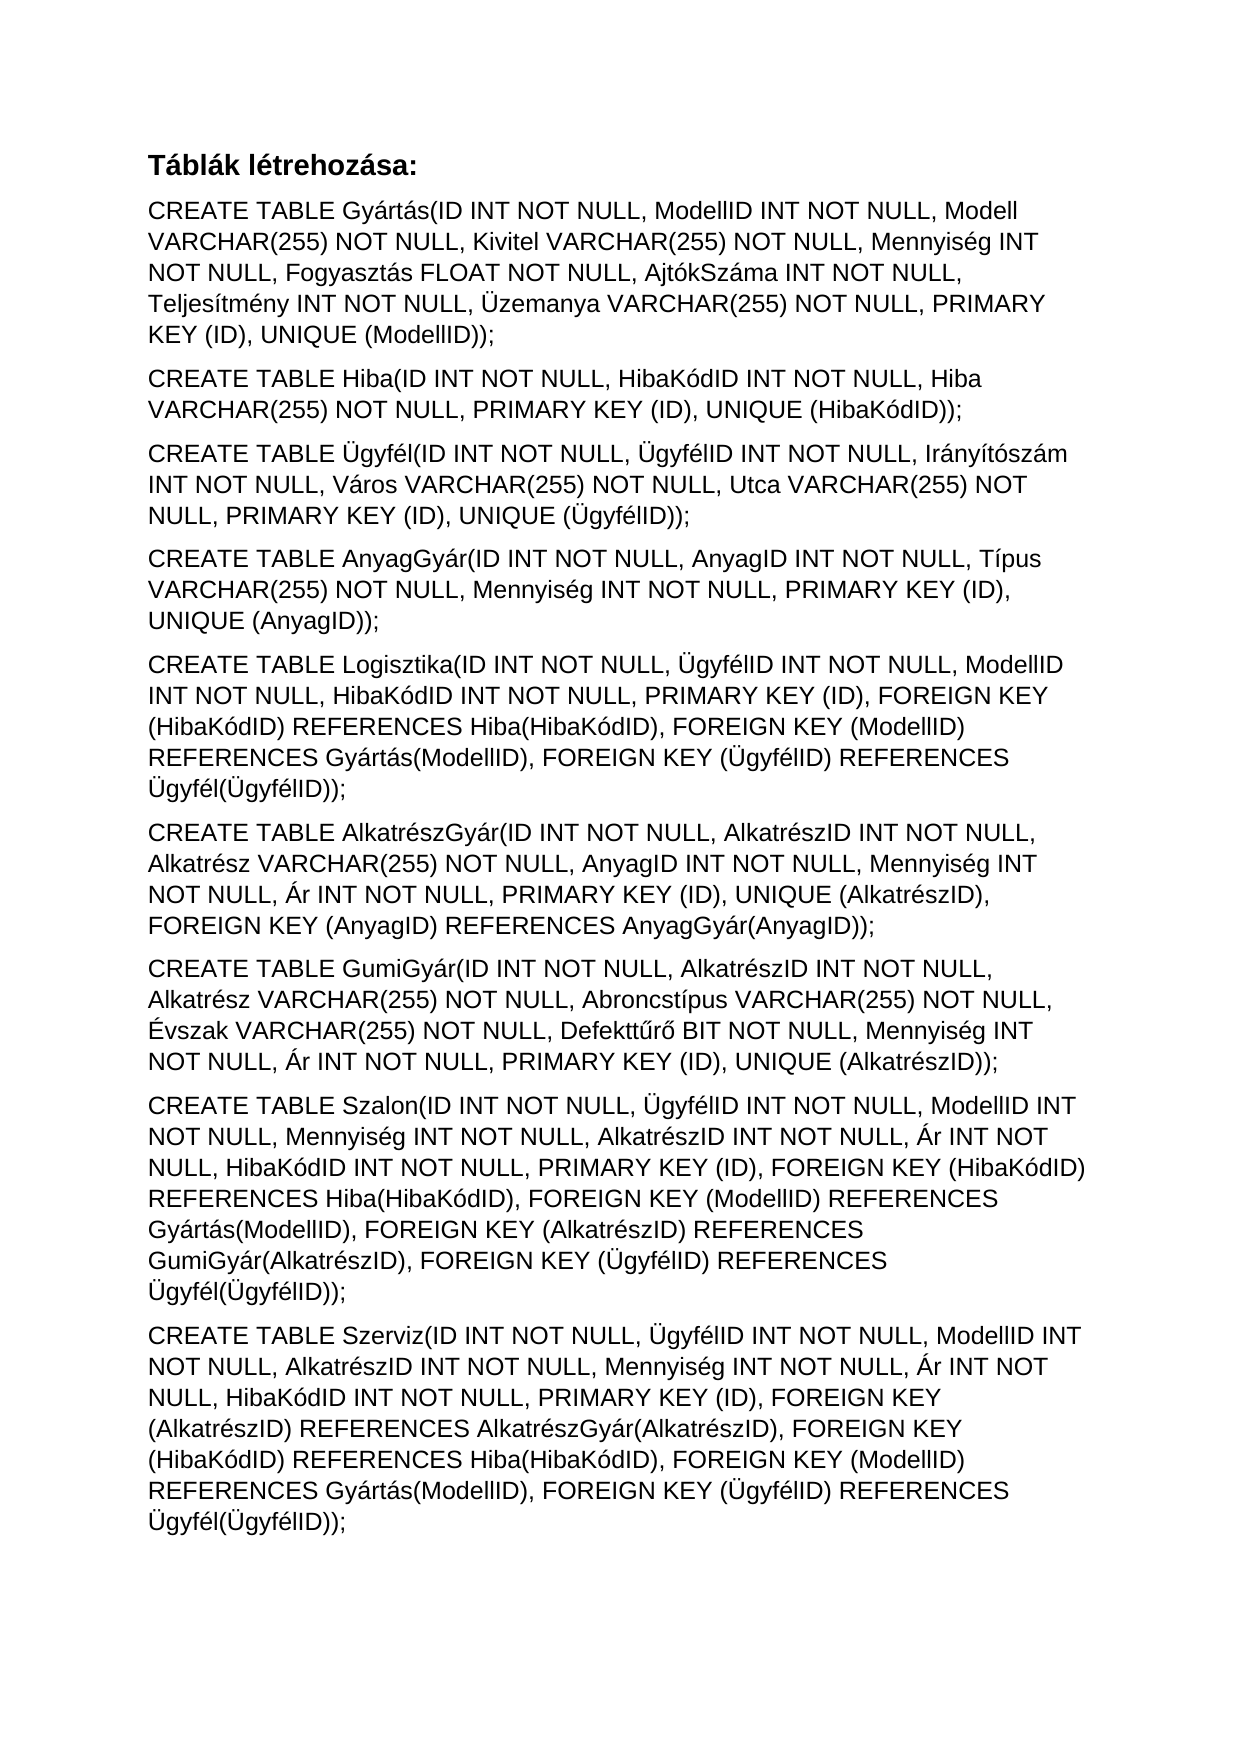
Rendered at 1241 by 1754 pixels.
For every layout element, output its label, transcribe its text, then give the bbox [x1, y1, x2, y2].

text CREATE TABLE Logisztika(ID INT NOT NULL, ÜgyfélID INT NOT NULL, ModellID INT NOT NULL, HibaKódID INT NOT NULL, PRIMARY KEY (ID), FOREIGN KEY (HibaKódID) REFERENCES Hiba(HibaKódID), FOREIGN KEY (ModellID) REFERENCES Gyártás(ModellID), FOREIGN KEY (ÜgyfélID) REFERENCES Ügyfél(ÜgyfélID)); [148, 650, 1093, 803]
text CREATE TABLE Szalon(ID INT NOT NULL, ÜgyfélID INT NOT NULL, ModellID INT NOT NULL, Mennyiség INT NOT NULL, AlkatrészID INT NOT NULL, Ár INT NOT NULL, HibaKódID INT NOT NULL, PRIMARY KEY (ID), FOREIGN KEY (HibaKódID) REFERENCES Hiba(HibaKódID), FOREIGN KEY (ModellID) REFERENCES Gyártás(ModellID), FOREIGN KEY (AlkatrészID) REFERENCES GumiGyár(AlkatrészID), FOREIGN KEY (ÜgyfélID) REFERENCES Ügyfél(ÜgyfélID)); [148, 1091, 1093, 1306]
text CREATE TABLE Szerviz(ID INT NOT NULL, ÜgyfélID INT NOT NULL, ModellID INT NOT NULL, AlkatrészID INT NOT NULL, Mennyiség INT NOT NULL, Ár INT NOT NULL, HibaKódID INT NOT NULL, PRIMARY KEY (ID), FOREIGN KEY (AlkatrészID) REFERENCES AlkatrészGyár(AlkatrészID), FOREIGN KEY (HibaKódID) REFERENCES Hiba(HibaKódID), FOREIGN KEY (ModellID) REFERENCES Gyártás(ModellID), FOREIGN KEY (ÜgyfélID) REFERENCES Ügyfél(ÜgyfélID)); [148, 1321, 1093, 1536]
text CREATE TABLE Gyártás(ID INT NOT NULL, ModellID INT NOT NULL, Modell VARCHAR(255) NOT NULL, Kivitel VARCHAR(255) NOT NULL, Mennyiség INT NOT NULL, Fogyasztás FLOAT NOT NULL, AjtókSzáma INT NOT NULL, Teljesítmény INT NOT NULL, Üzemanya VARCHAR(255) NOT NULL, PRIMARY KEY (ID), UNIQUE (ModellID)); [148, 196, 1093, 349]
text CREATE TABLE Hiba(ID INT NOT NULL, HibaKódID INT NOT NULL, Hiba VARCHAR(255) NOT NULL, PRIMARY KEY (ID), UNIQUE (HibaKódID)); [148, 364, 1093, 424]
text CREATE TABLE AnyagGyár(ID INT NOT NULL, AnyagID INT NOT NULL, Típus VARCHAR(255) NOT NULL, Mennyiség INT NOT NULL, PRIMARY KEY (ID), UNIQUE (AnyagID)); [148, 544, 1093, 635]
text Táblák létrehozása: [148, 148, 1093, 181]
text CREATE TABLE Ügyfél(ID INT NOT NULL, ÜgyfélID INT NOT NULL, Irányítószám INT NOT NULL, Város VARCHAR(255) NOT NULL, Utca VARCHAR(255) NOT NULL, PRIMARY KEY (ID), UNIQUE (ÜgyfélID)); [148, 438, 1093, 529]
text CREATE TABLE AlkatrészGyár(ID INT NOT NULL, AlkatrészID INT NOT NULL, Alkatrész VARCHAR(255) NOT NULL, AnyagID INT NOT NULL, Mennyiség INT NOT NULL, Ár INT NOT NULL, PRIMARY KEY (ID), UNIQUE (AlkatrészID), FOREIGN KEY (AnyagID) REFERENCES AnyagGyár(AnyagID)); [148, 817, 1093, 939]
text CREATE TABLE GumiGyár(ID INT NOT NULL, AlkatrészID INT NOT NULL, Alkatrész VARCHAR(255) NOT NULL, Abroncstípus VARCHAR(255) NOT NULL, Évszak VARCHAR(255) NOT NULL, Defekttűrő BIT NOT NULL, Mennyiség INT NOT NULL, Ár INT NOT NULL, PRIMARY KEY (ID), UNIQUE (AlkatrészID)); [148, 954, 1093, 1076]
